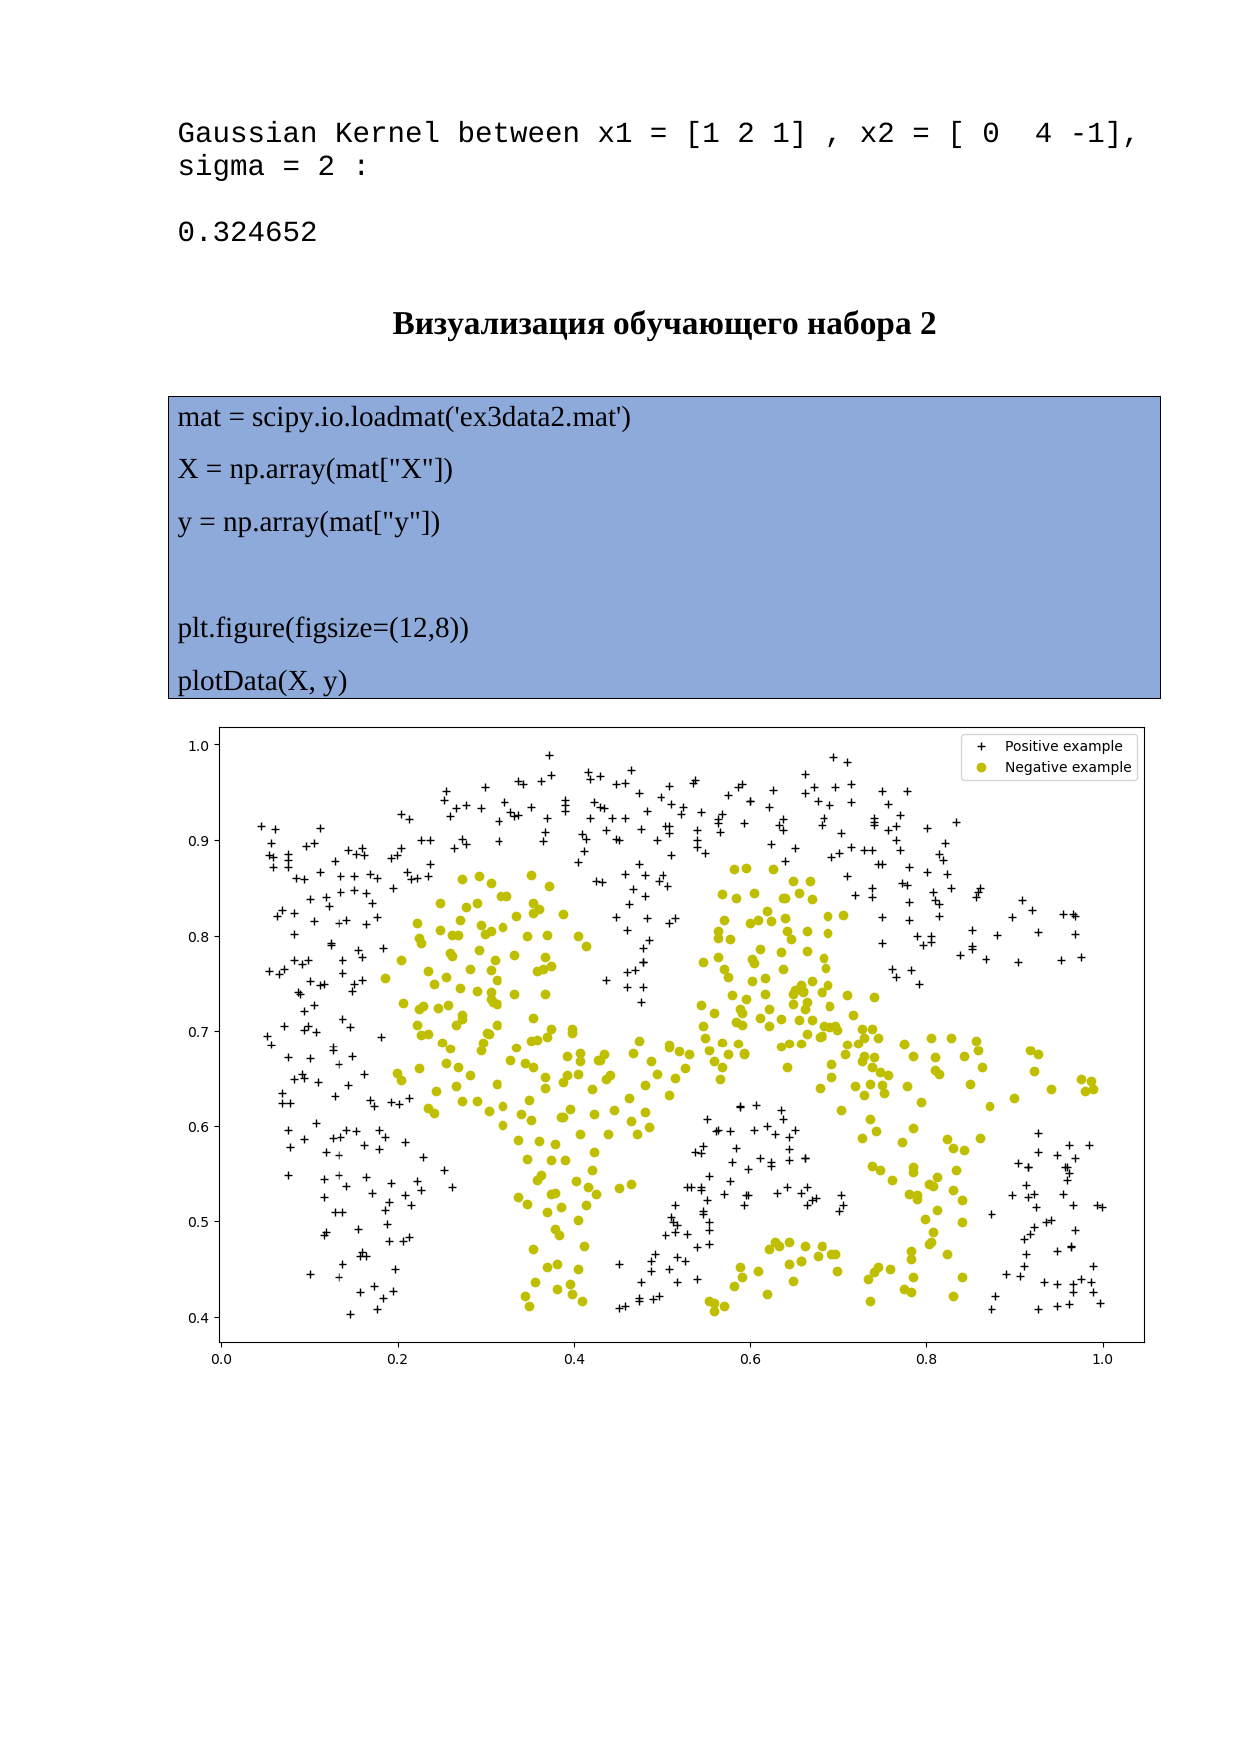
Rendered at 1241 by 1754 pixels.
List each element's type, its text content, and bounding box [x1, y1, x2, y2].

picture [177, 718, 1152, 1375]
text 0.324652 [177, 217, 1152, 250]
text plotData(X, y) [169, 660, 1160, 698]
text mat = scipy.io.loadmat('ex3data2.mat') [169, 397, 1160, 432]
text plt.figure(figsize=(12,8)) [169, 607, 1160, 643]
text X = np.array(mat["X"]) [169, 448, 1160, 485]
subtitle Визуализация обучающего набора 2 [177, 303, 1152, 341]
text Gaussian Kernel between x1 = [1 2 1] , x2 = [ 0 4 -1], sigma = 2 : [177, 118, 1152, 184]
text y = np.array(mat["y"]) [169, 501, 1160, 538]
